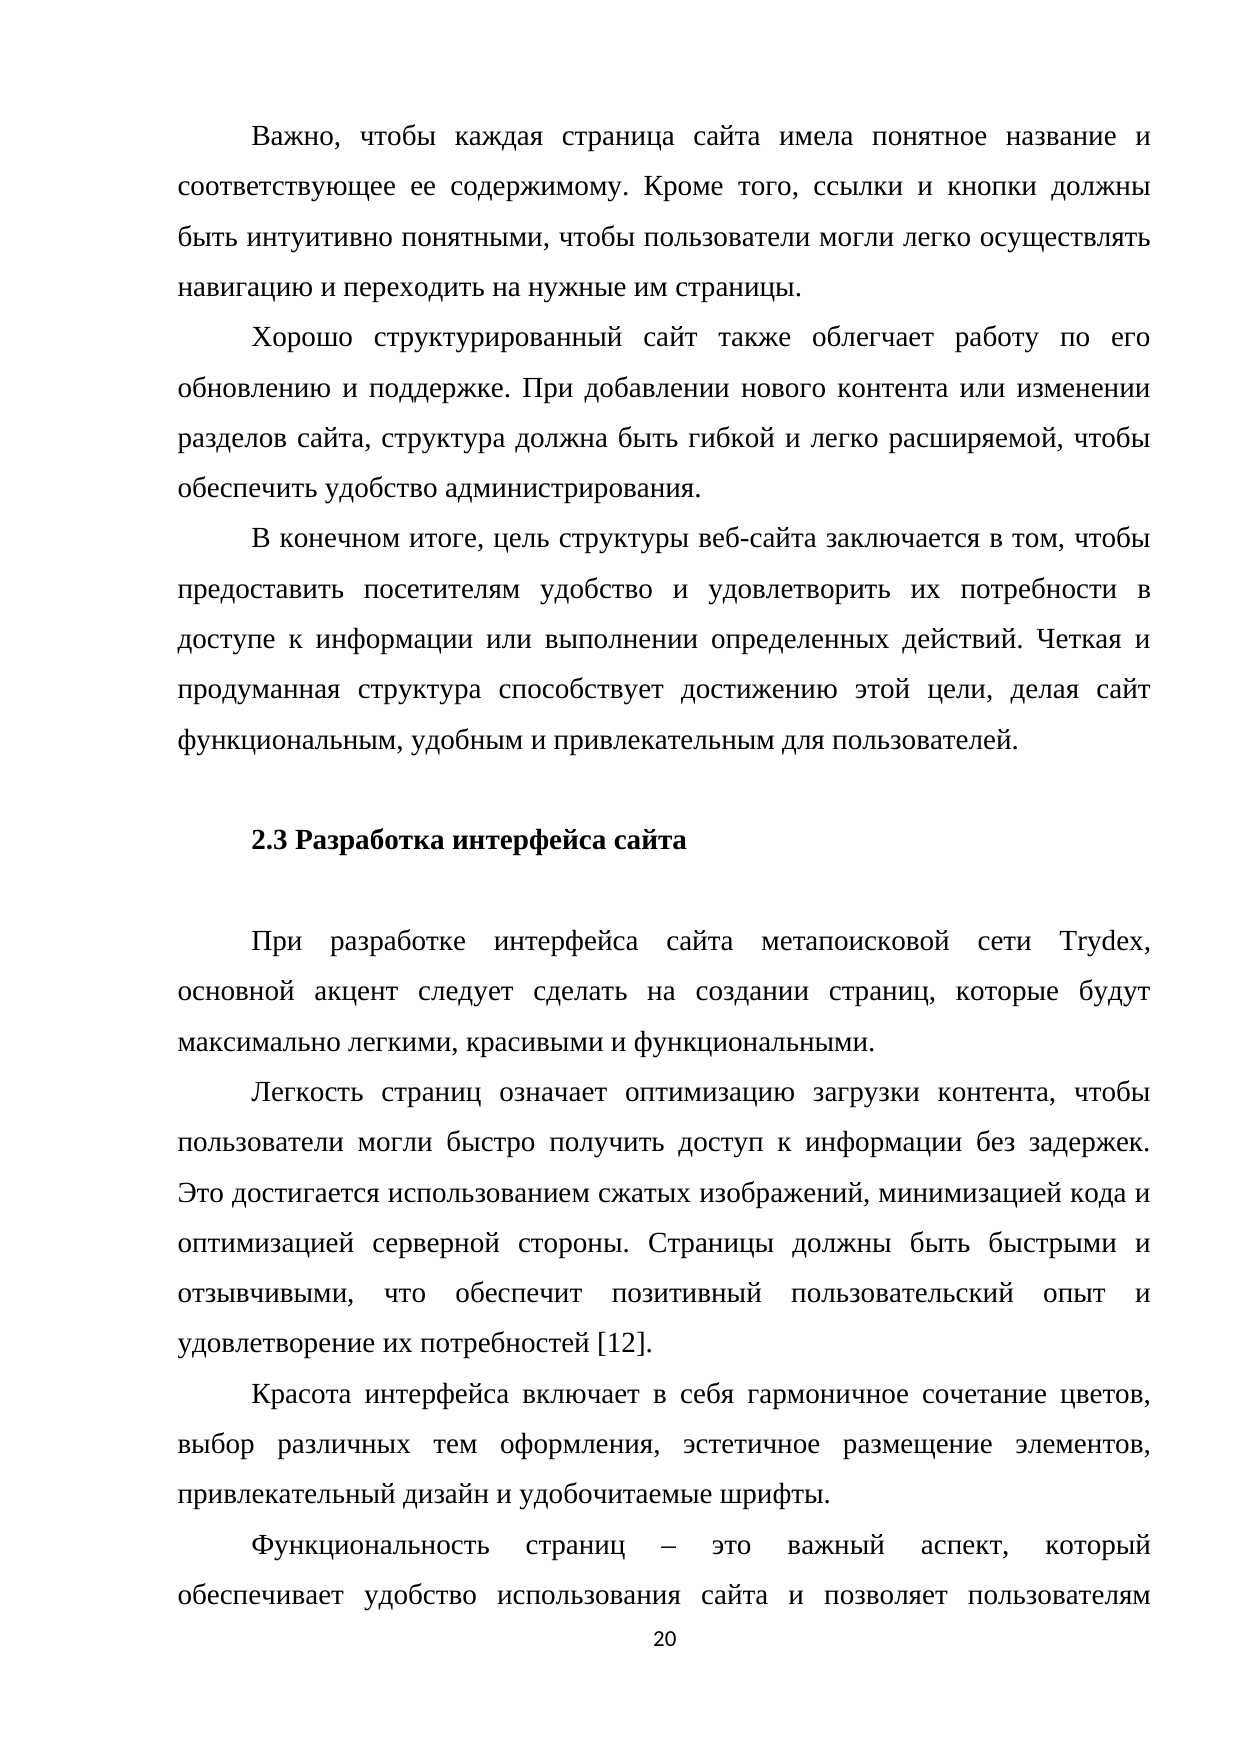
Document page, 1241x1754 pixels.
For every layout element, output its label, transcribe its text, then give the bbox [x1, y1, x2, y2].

text При разработке интерфейса сайта метапоисковой сети Trydex, основной акцент следует сделать на создании страниц, которые будут максимально легкими, красивыми и функциональными. [177, 923, 1152, 1057]
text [177, 1527, 1152, 1611]
text Хорошо структурированный сайт также облегчает работу по его обновлению и поддержке. При добавлении нового контента или изменении разделов сайта, структура должна быть гибкой и легко расширяемой, чтобы обеспечить удобство администрирования. [177, 319, 1152, 504]
text Важно, чтобы каждая страница сайта имела понятное название и соответствующее ее содержимому. Кроме того, ссылки и кнопки должны быть интуитивно понятными, чтобы пользователи могли легко осуществлять навигацию и переходить на нужные им страницы. [177, 118, 1152, 303]
text Легкость страниц означает оптимизацию загрузки контента, чтобы пользователи могли быстро получить доступ к информации без задержек. Это достигается использованием сжатых изображений, минимизацией кода и оптимизацией серверной стороны. Страницы должны быть быстрыми и отзывчивыми, что обеспечит позитивный пользовательский опыт и удовлетворение их потребностей [12]. [177, 1074, 1152, 1359]
subtitle 2.3 Разработка интерфейса сайта [177, 822, 1152, 856]
text Красота интерфейса включает в себя гармоничное сочетание цветов, выбор различных тем оформления, эстетичное размещение элементов, привлекательный дизайн и удобочитаемые шрифты. [177, 1376, 1152, 1510]
text В конечном итоге, цель структуры веб-сайта заключается в том, чтобы предоставить посетителям удобство и удовлетворить их потребности в доступе к информации или выполнении определенных действий. Четкая и продуманная структура способствует достижению этой цели, делая сайт функциональным, удобным и привлекательным для пользователей. [177, 521, 1152, 755]
